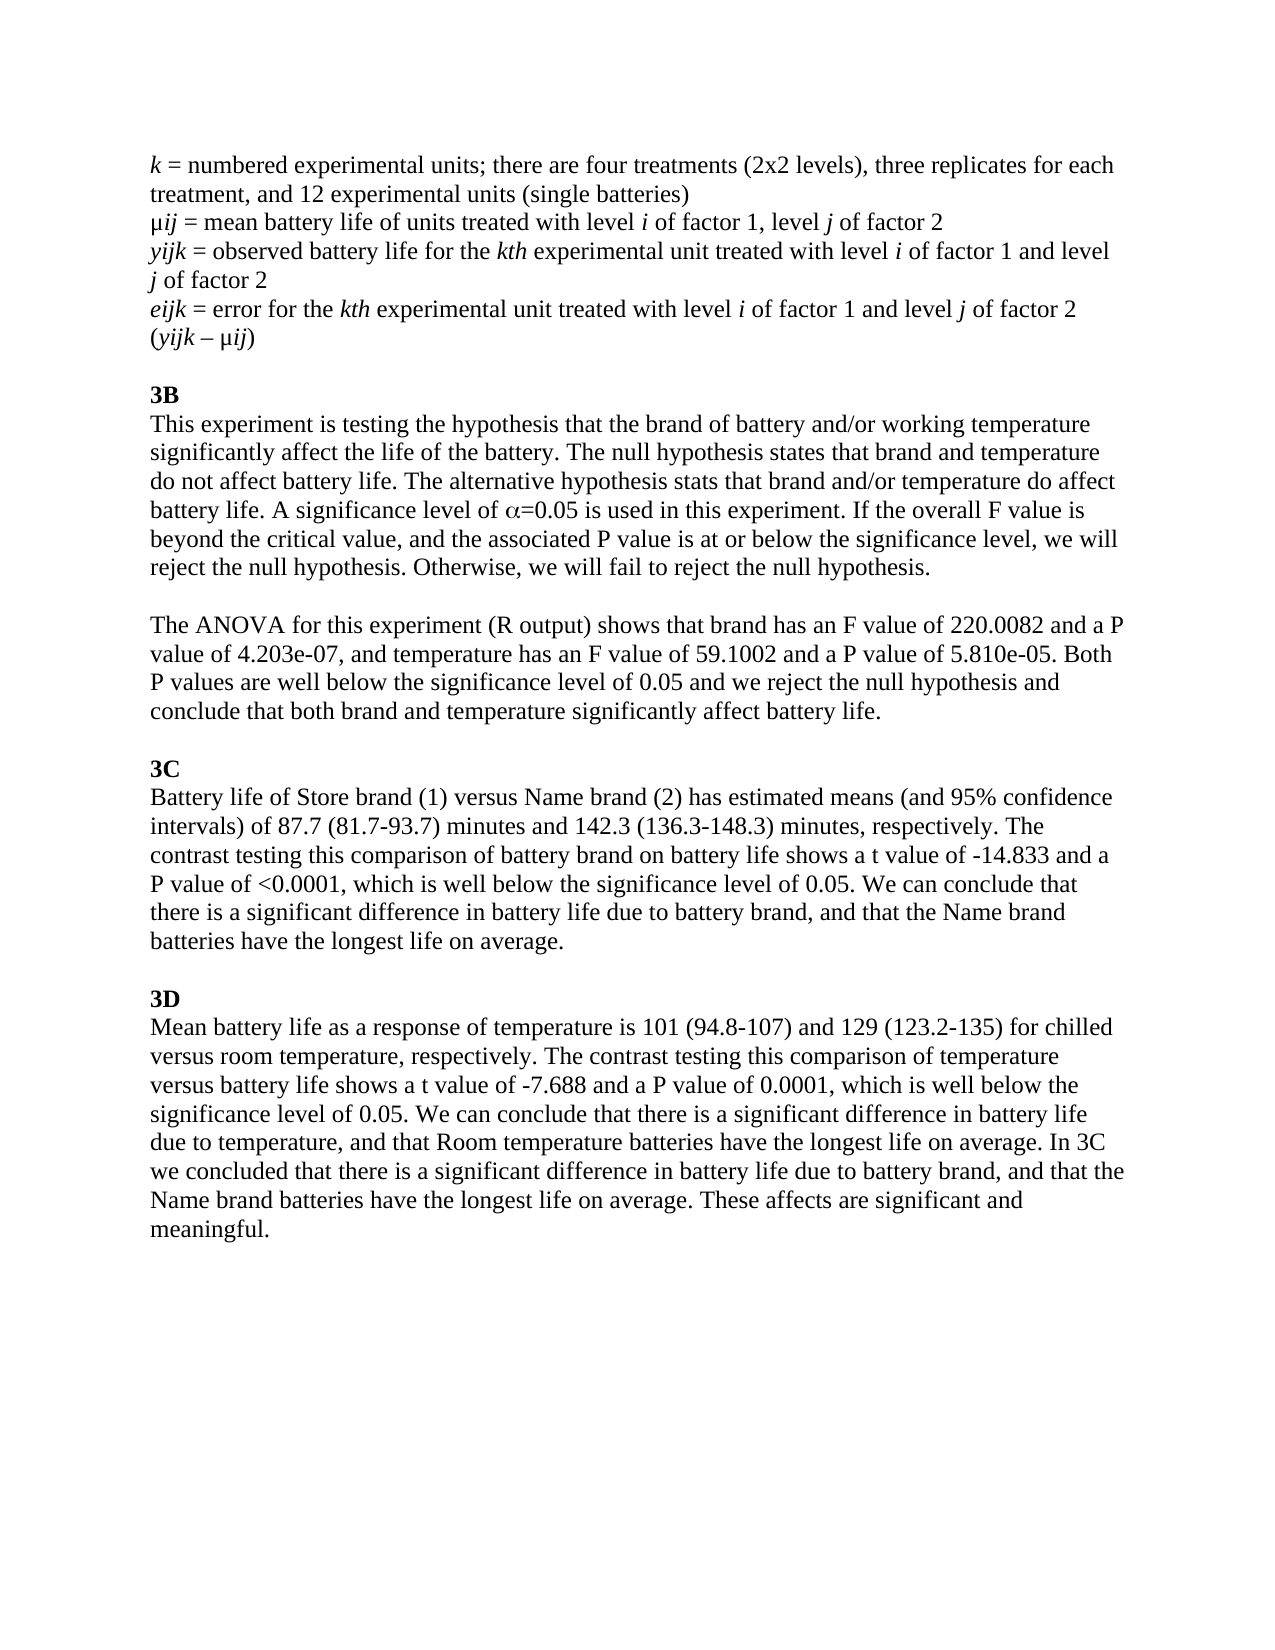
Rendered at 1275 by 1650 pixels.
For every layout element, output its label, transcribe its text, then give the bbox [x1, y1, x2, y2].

text 3D [150, 984, 1125, 1012]
text This experiment is testing the hypothesis that the brand of battery and/or working temperature significantly affect the life of the battery. The null hypothesis states that brand and temperature do not affect battery life. The alternative hypothesis stats that brand and/or temperature do affect battery life. A significance level of a=0.05 is used in this experiment. If the overall F value is beyond the critical value, and the associated P value is at or below the significance level, we will reject the null hypothesis. Otherwise, we will fail to reject the null hypothesis. [150, 409, 1125, 581]
text The ANOVA for this experiment (R output) shows that brand has an F value of 220.0082 and a P value of 4.203e-07, and temperature has an F value of 59.1002 and a P value of 5.810e-05. Both P values are well below the significance level of 0.05 and we reject the null hypothesis and conclude that both brand and temperature significantly affect battery life. [150, 610, 1125, 725]
text k = numbered experimental units; there are four treatments (2x2 levels), three replicates for each treatment, and 12 experimental units (single batteries) [150, 150, 1125, 207]
text yijk = observed battery life for the kth experimental unit treated with level i of factor 1 and level j of factor 2 [150, 236, 1125, 294]
text Mean battery life as a response of temperature is 101 (94.8-107) and 129 (123.2-135) for chilled versus room temperature, respectively. The contrast testing this comparison of temperature versus battery life shows a t value of -7.688 and a P value of 0.0001, which is well below the significance level of 0.05. We can conclude that there is a significant difference in battery life due to temperature, and that Room temperature batteries have the longest life on average. In 3C we concluded that there is a significant difference in battery life due to battery brand, and that the Name brand batteries have the longest life on average. These affects are significant and meaningful. [150, 1012, 1125, 1242]
text 3C [150, 754, 1125, 782]
text μij = mean battery life of units treated with level i of factor 1, level j of factor 2 [150, 207, 1125, 236]
text eijk = error for the kth experimental unit treated with level i of factor 1 and level j of factor 2 (yijk – μij) [150, 294, 1125, 351]
text 3B [150, 380, 1125, 409]
text Battery life of Store brand (1) versus Name brand (2) has estimated means (and 95% confidence intervals) of 87.7 (81.7-93.7) minutes and 142.3 (136.3-148.3) minutes, respectively. The contrast testing this comparison of battery brand on battery life shows a t value of -14.833 and a P value of <0.0001, which is well below the significance level of 0.05. We can conclude that there is a significant difference in battery life due to battery brand, and that the Name brand batteries have the longest life on average. [150, 782, 1125, 955]
